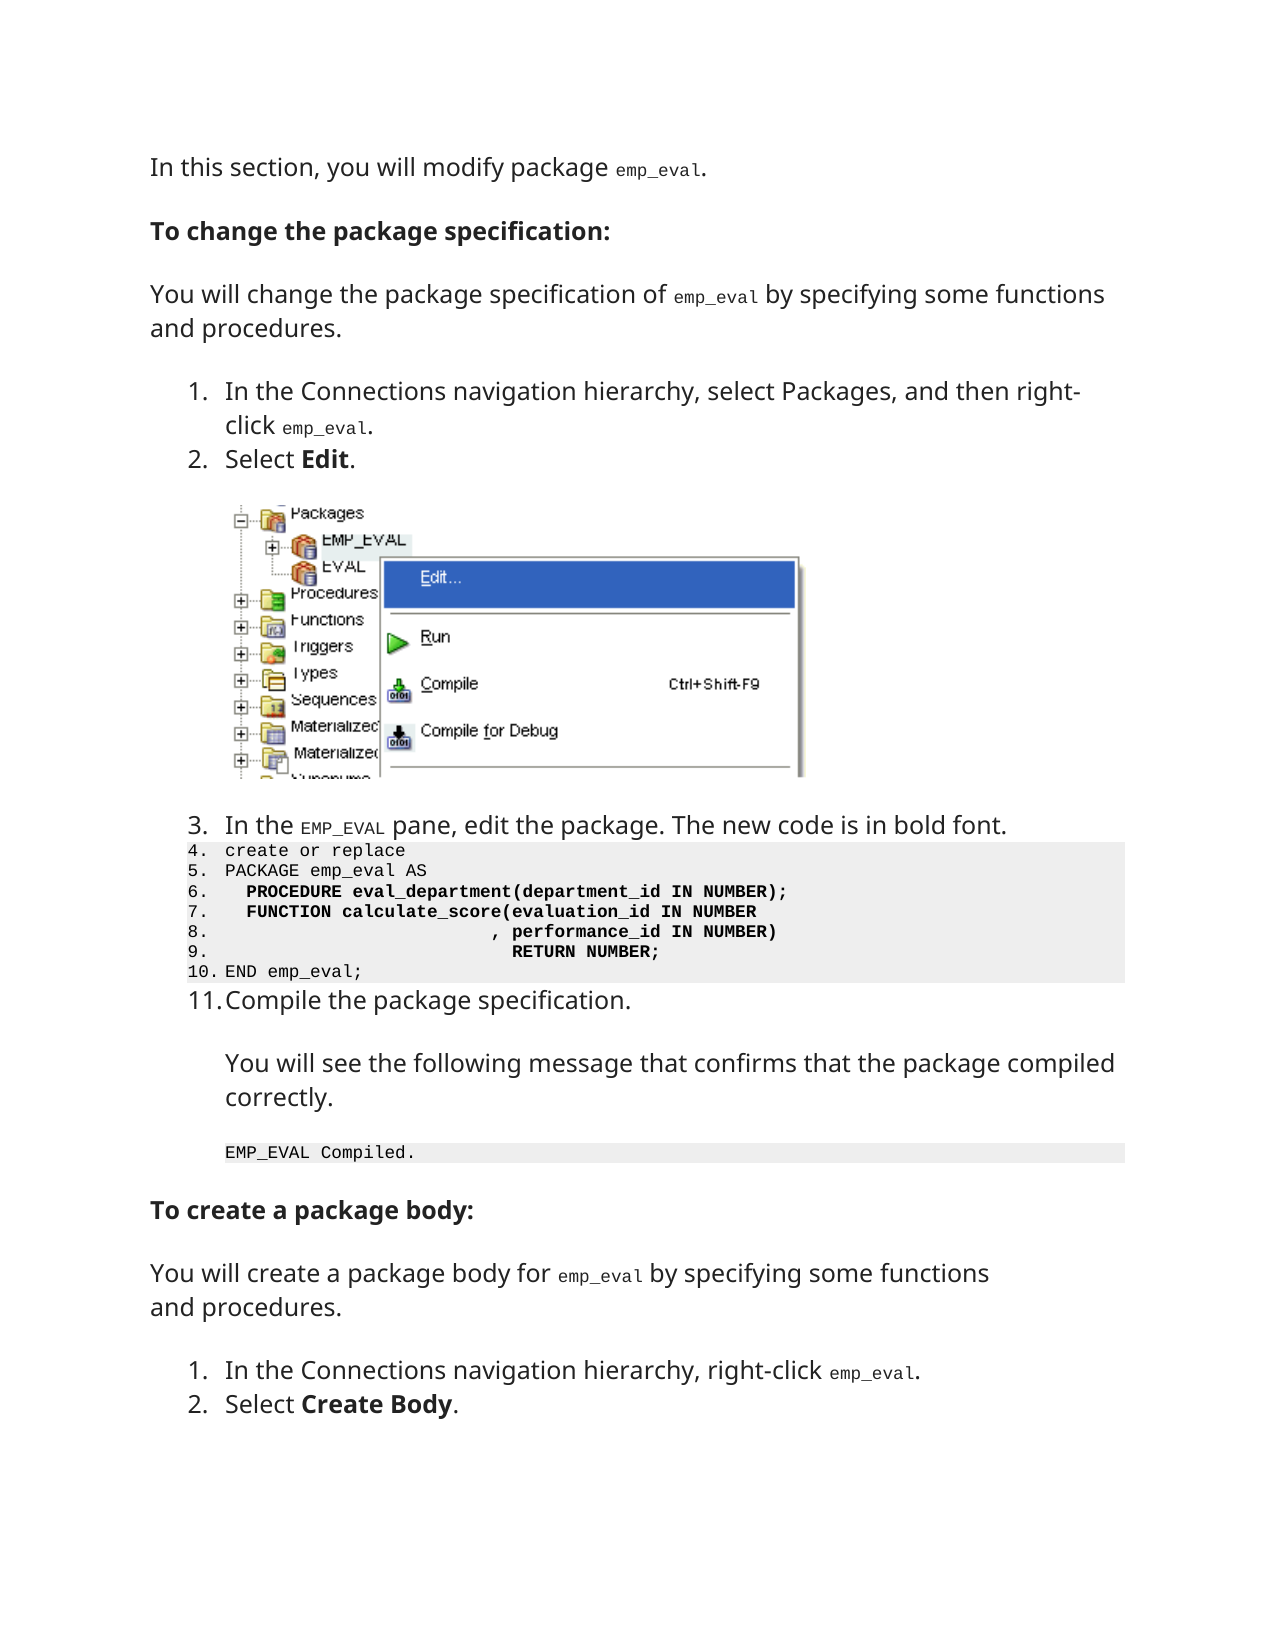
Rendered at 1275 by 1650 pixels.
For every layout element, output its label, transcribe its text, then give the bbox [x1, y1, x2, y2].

list create or replace [187, 842, 1125, 862]
text You will change the package specification of emp_eval by specifying some functions and procedures. [150, 276, 1125, 344]
list In the Connections navigation hierarchy, select Packages, and then right-click emp_eval. [187, 374, 1125, 442]
list PACKAGE emp_eval AS [187, 862, 1125, 882]
list PROCEDURE eval_department(department_id IN NUMBER); [187, 882, 1125, 902]
list FUNCTION calculate_score(evaluation_id IN NUMBER [187, 902, 1125, 922]
list In the Connections navigation hierarchy, right-click emp_eval. [187, 1353, 1125, 1387]
text You will see the following message that confirms that the package compiled correctly. [225, 1046, 1125, 1114]
text To change the package specification: [150, 213, 1125, 247]
text EMP_EVAL Compiled. [225, 1143, 1125, 1163]
list Compile the package specification. [187, 983, 1125, 1017]
text In this section, you will modify package emp_eval. [150, 150, 1125, 184]
list Select Edit. [187, 442, 1125, 476]
list , performance_id IN NUMBER) [187, 922, 1125, 942]
list Select Create Body. [187, 1387, 1125, 1421]
list END emp_eval; [187, 963, 1125, 983]
list RETURN NUMBER; [187, 942, 1125, 963]
text To create a package body: [150, 1192, 1125, 1227]
picture [225, 505, 806, 779]
text You will create a package body for emp_eval by specifying some functions and procedures. [150, 1256, 1125, 1324]
list In the EMP_EVAL pane, edit the package. The new code is in bold font. [187, 808, 1125, 842]
